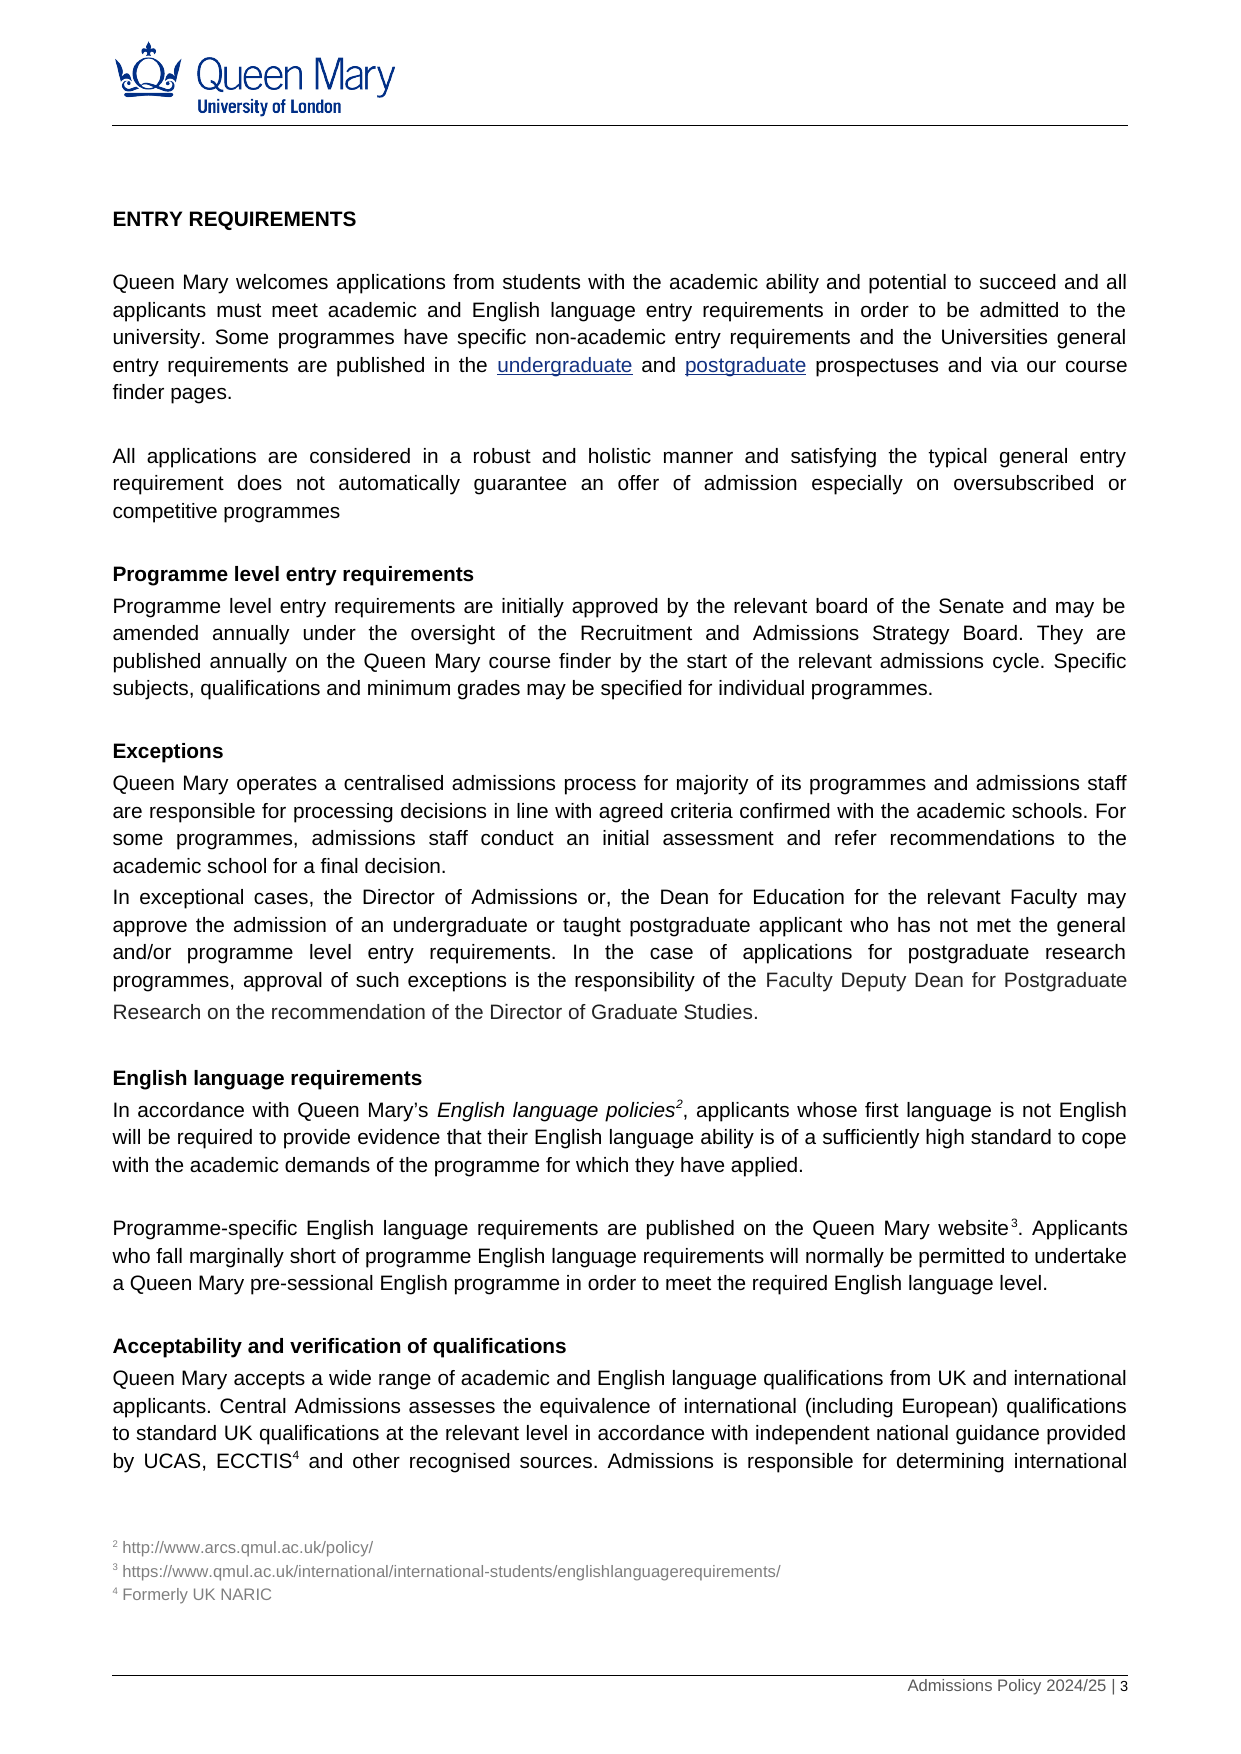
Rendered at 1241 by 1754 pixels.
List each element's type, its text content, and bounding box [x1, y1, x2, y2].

text Programme-specific English language requirements are published on the Queen Mary website. Applicants who fall marginally short of programme English language requirements will normally be permitted to undertake a Queen Mary pre-sessional English programme in order to meet the required English language level. [112, 1216, 1128, 1295]
text English language requirements [112, 1066, 1128, 1090]
text ENTRY REQUIREMENTS [112, 207, 1128, 231]
text Programme level entry requirements [112, 562, 1128, 586]
text In accordance with Queen Mary’s English language policies, applicants whose first language is not English will be required to provide evidence that their English language ability is of a sufficiently high standard to cope with the academic demands of the programme for which they have applied. [112, 1098, 1128, 1177]
picture [114, 39, 396, 118]
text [112, 1366, 1128, 1472]
text Programme level entry requirements are initially approved by the relevant board of the Senate and may be amended annually under the oversight of the Recruitment and Admissions Strategy Board. They are published annually on the Queen Mary course finder by the start of the relevant admissions cycle. Specific subjects, qualifications and minimum grades may be specified for individual programmes. [112, 593, 1128, 700]
text In exceptional cases, the Director of Admissions or, the Dean for Education for the relevant Faculty may approve the admission of an undergraduate or taught postgraduate applicant who has not met the general and/or programme level entry requirements. In the case of applications for postgraduate research programmes, approval of such exceptions is the responsibility of the Faculty Deputy Dean for Postgraduate Research on the recommendation of the Director of Graduate Studies. [112, 885, 1128, 1026]
text Queen Mary operates a centralised admissions process for majority of its programmes and admissions staff are responsible for processing decisions in line with agreed criteria confirmed with the academic schools. For some programmes, admissions staff conduct an initial assessment and refer recommendations to the academic school for a final decision. [112, 771, 1128, 877]
text Exceptions [112, 739, 1128, 763]
text All applications are considered in a robust and holistic manner and satisfying the typical general entry requirement does not automatically guarantee an offer of admission especially on oversubscribed or competitive programmes [112, 443, 1128, 522]
text Acceptability and verification of qualifications [112, 1334, 1128, 1358]
text Queen Mary welcomes applications from students with the academic ability and potential to succeed and all applicants must meet academic and English language entry requirements in order to be admitted to the university. Some programmes have specific non-academic entry requirements and the Universities general entry requirements are published in the undergraduate and postgraduate prospectuses and via our course finder pages. [112, 270, 1128, 404]
